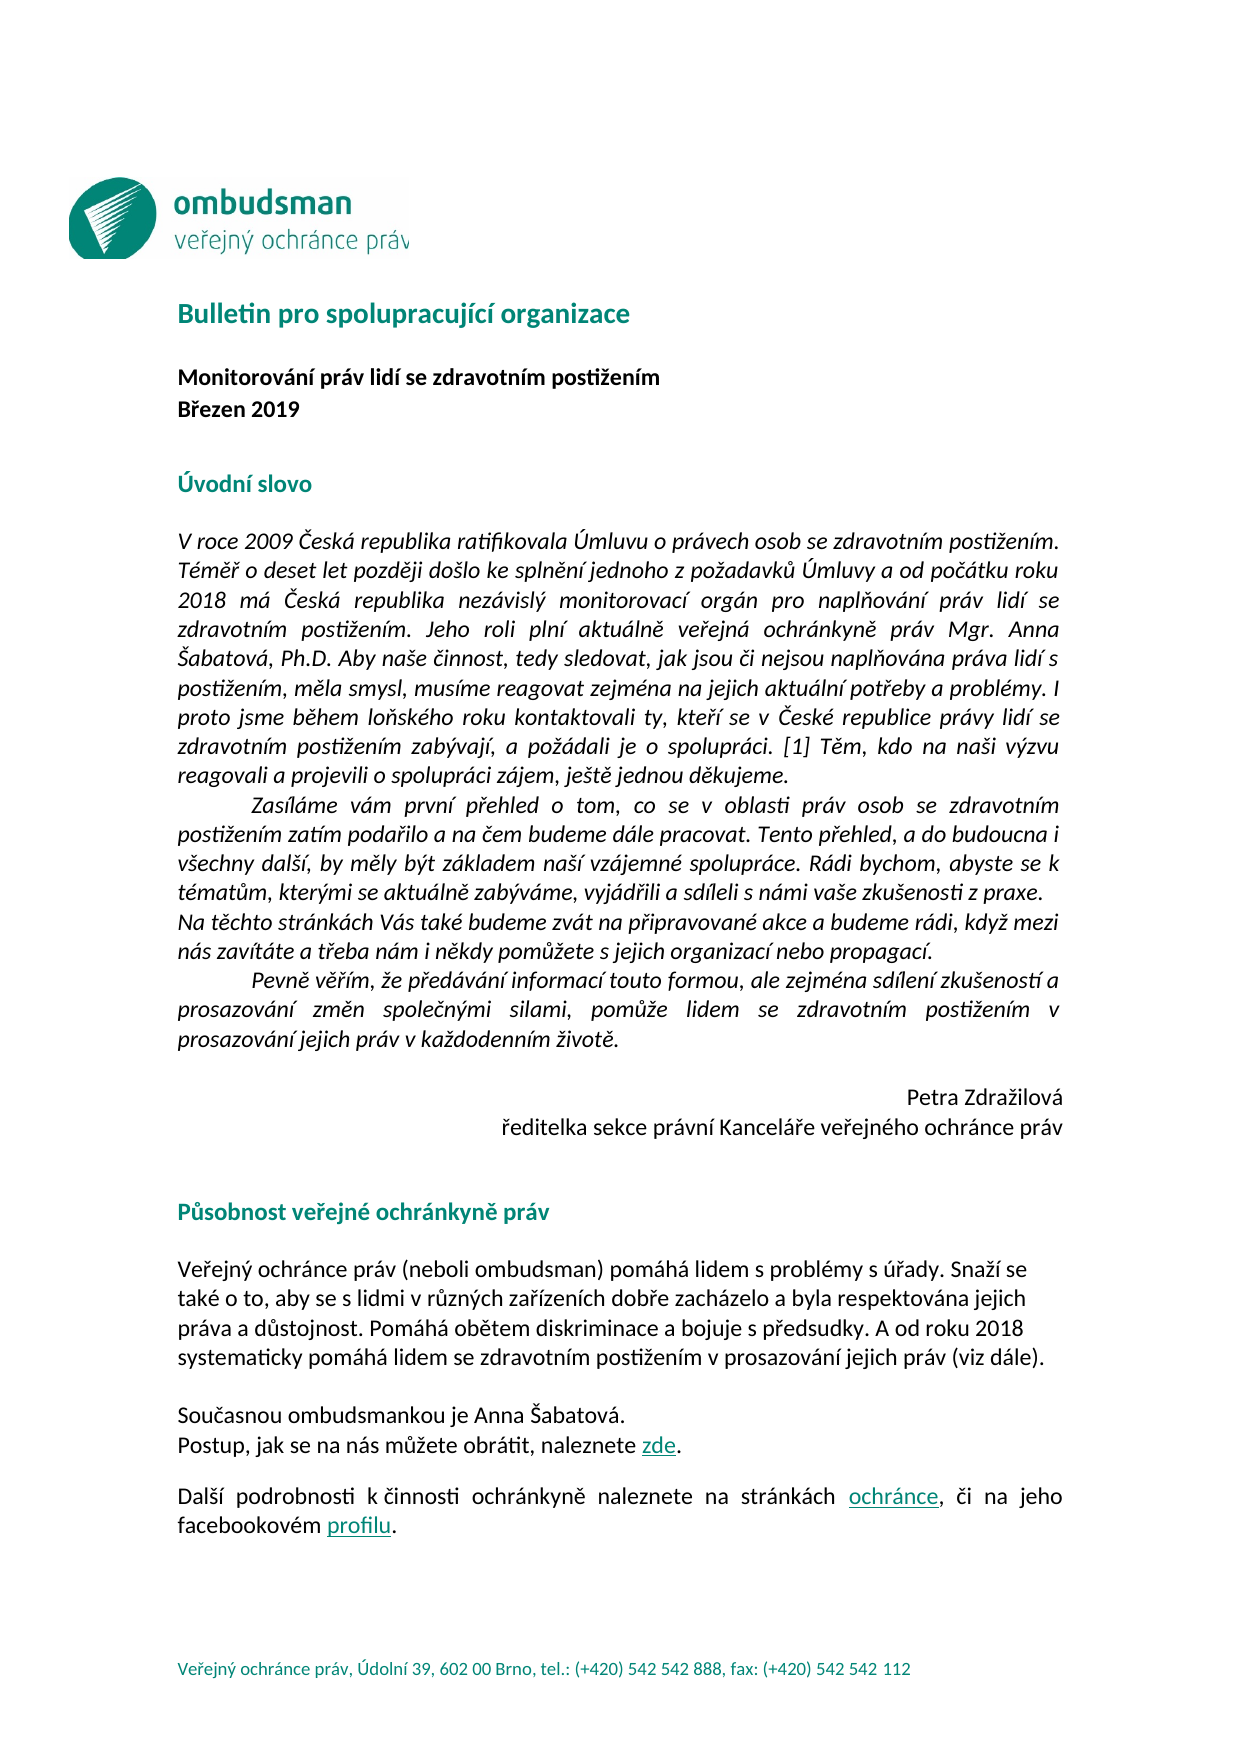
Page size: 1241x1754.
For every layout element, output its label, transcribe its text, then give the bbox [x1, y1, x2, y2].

text Pevně věřím, že předávání informací touto formou, ale zejména sdílení zkušeností a prosazování změn společnými silami, pomůže lidem se zdravotním postižením v prosazování jejich práv v každodenním životě. [177, 965, 1063, 1053]
text Veřejný ochránce práv (neboli ombudsman) pomáhá lidem s problémy s úřady. Snaží se také o to, aby se s lidmi v různých zařízeních dobře zacházelo a byla respektována jejich práva a důstojnost. Pomáhá obětem diskriminace a bojuje s předsudky. A od roku 2018 systematicky pomáhá lidem se zdravotním postižením v prosazování jejich práv (viz dále). [177, 1254, 1063, 1371]
subtitle Březen 2019 [177, 394, 1063, 423]
text Postup, jak se na nás můžete obrátit, naleznete zde. [177, 1430, 1063, 1459]
text Další podrobnosti k činnosti ochránkyně naleznete na stránkách ochránce, či na jeho facebookovém profilu. [177, 1481, 1063, 1540]
text Zasíláme vám první přehled o tom, co se v oblasti práv osob se zdravotním postižením zatím podařilo a na čem budeme dále pracovat. Tento přehled, a do budoucna i všechny další, by měly být základem naší vzájemné spolupráce. Rádi bychom, abyste se k tématům, kterými se aktuálně zabýváme, vyjádřili a sdíleli s námi vaše zkušenosti z praxe. [177, 790, 1063, 907]
picture [67, 177, 409, 259]
subtitle Monitorování práv lidí se zdravotním postižením [177, 362, 1063, 391]
text ředitelka sekce právní Kanceláře veřejného ochránce práv [177, 1112, 1063, 1141]
subtitle Bulletin pro spolupracující organizace [177, 296, 1063, 331]
text V roce 2009 Česká republika ratifikovala Úmluvu o právech osob se zdravotním postižením. Téměř o deset let později došlo ke splnění jednoho z požadavků Úmluvy a od počátku roku 2018 má Česká republika nezávislý monitorovací orgán pro naplňování práv lidí se zdravotním postižením. Jeho roli plní aktuálně veřejná ochránkyně práv Mgr. Anna Šabatová, Ph.D. Aby naše činnost, tedy sledovat, jak jsou či nejsou naplňována práva lidí s postižením, měla smysl, musíme reagovat zejména na jejich aktuální potřeby a problémy. I proto jsme během loňského roku kontaktovali ty, kteří se v České republice právy lidí se zdravotním postižením zabývají, a požádali je o spolupráci. [1] Těm, kdo na naši výzvu reagovali a projevili o spolupráci zájem, ještě jednou děkujeme. [177, 526, 1063, 790]
text Současnou ombudsmankou je Anna Šabatová. [177, 1401, 1063, 1430]
text Na těchto stránkách Vás také budeme zvát na připravované akce a budeme rádi, když mezi nás zavítáte a třeba nám i někdy pomůžete s jejich organizací nebo propagací. [177, 907, 1063, 965]
subtitle Úvodní slovo [177, 468, 1063, 498]
subtitle Působnost veřejné ochránkyně práv [177, 1196, 1063, 1226]
text Petra Zdražilová [177, 1082, 1063, 1112]
